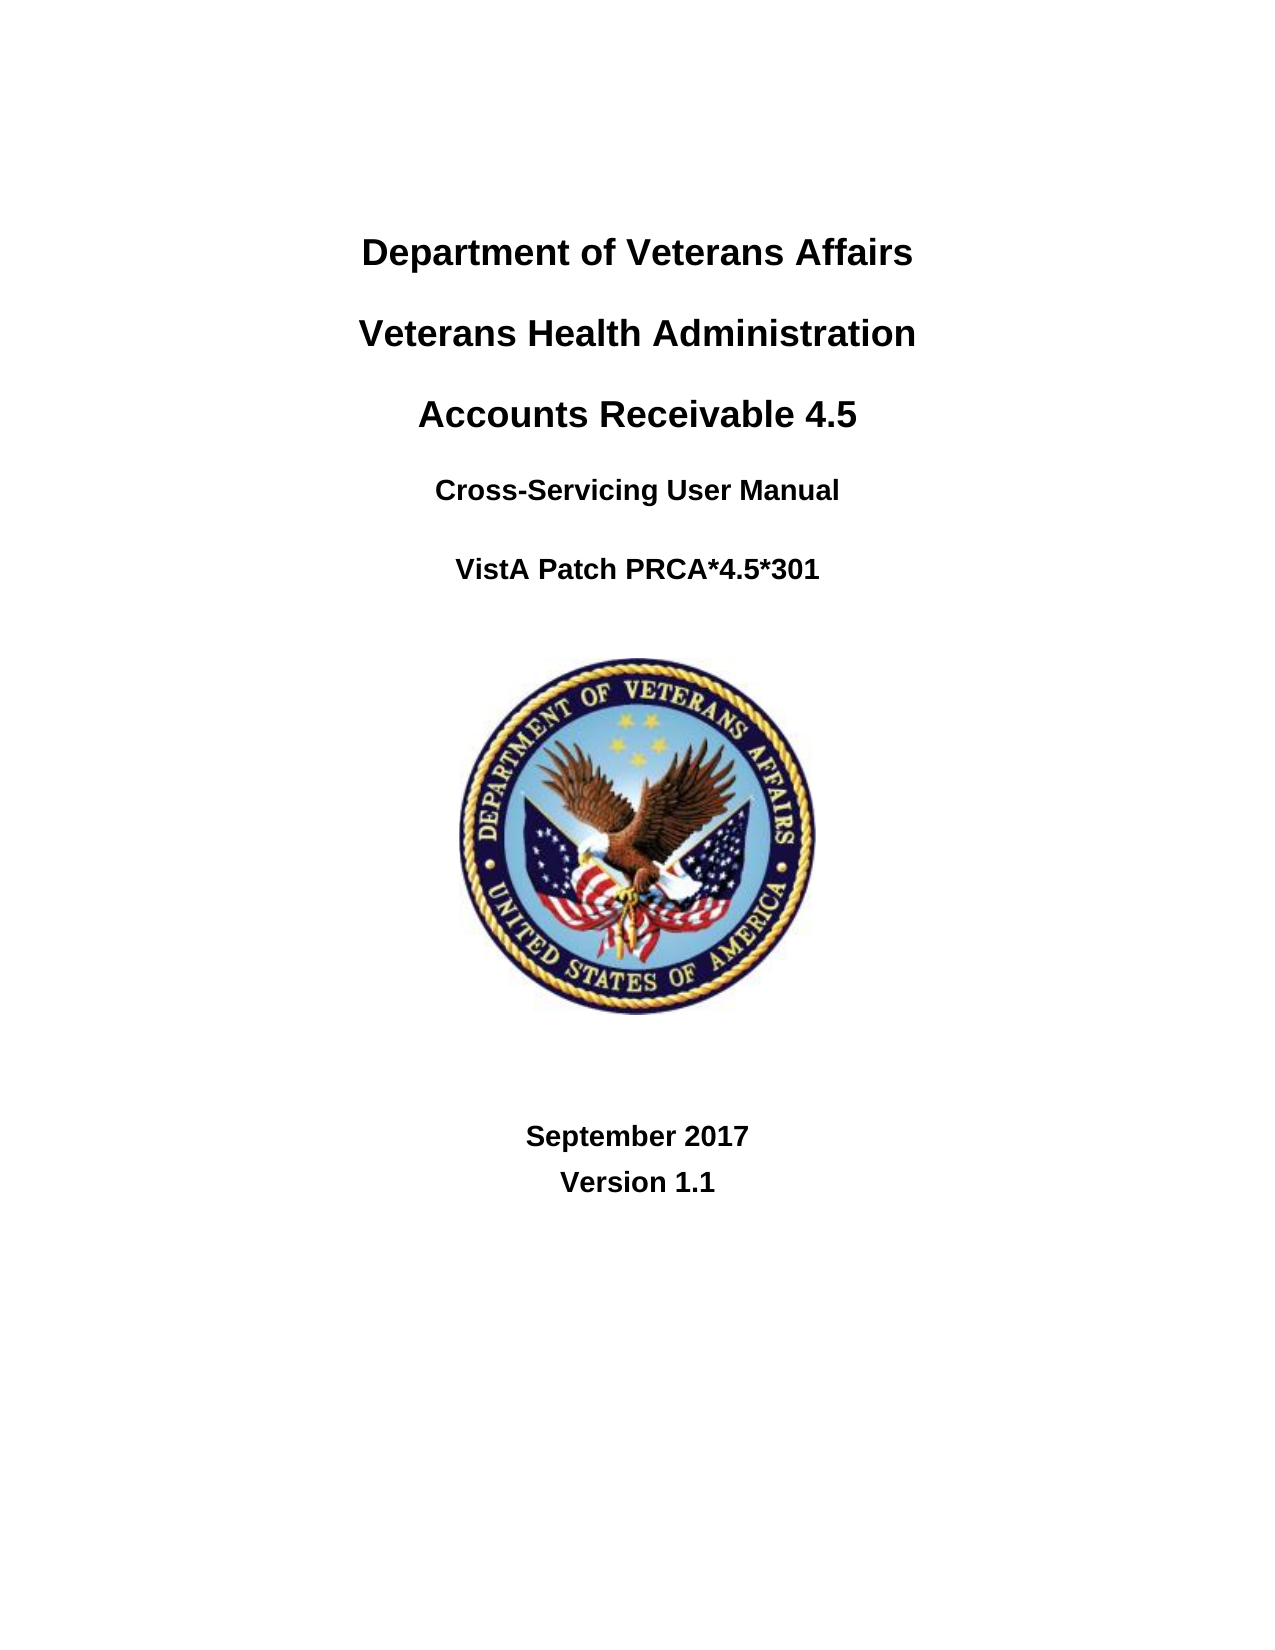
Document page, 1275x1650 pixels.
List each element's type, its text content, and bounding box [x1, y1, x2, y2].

title September 2017 [150, 1119, 1125, 1153]
title Version 1.1 [150, 1165, 1125, 1199]
picture [459, 658, 816, 1015]
title Veterans Health Administration [150, 311, 1125, 354]
title Cross-Servicing User Manual [150, 472, 1125, 506]
title Accounts Receivable 4.5 [150, 392, 1125, 435]
text VistA Patch PRCA*4.5*301 [150, 552, 1125, 586]
title Department of Veterans Affairs [150, 231, 1125, 274]
